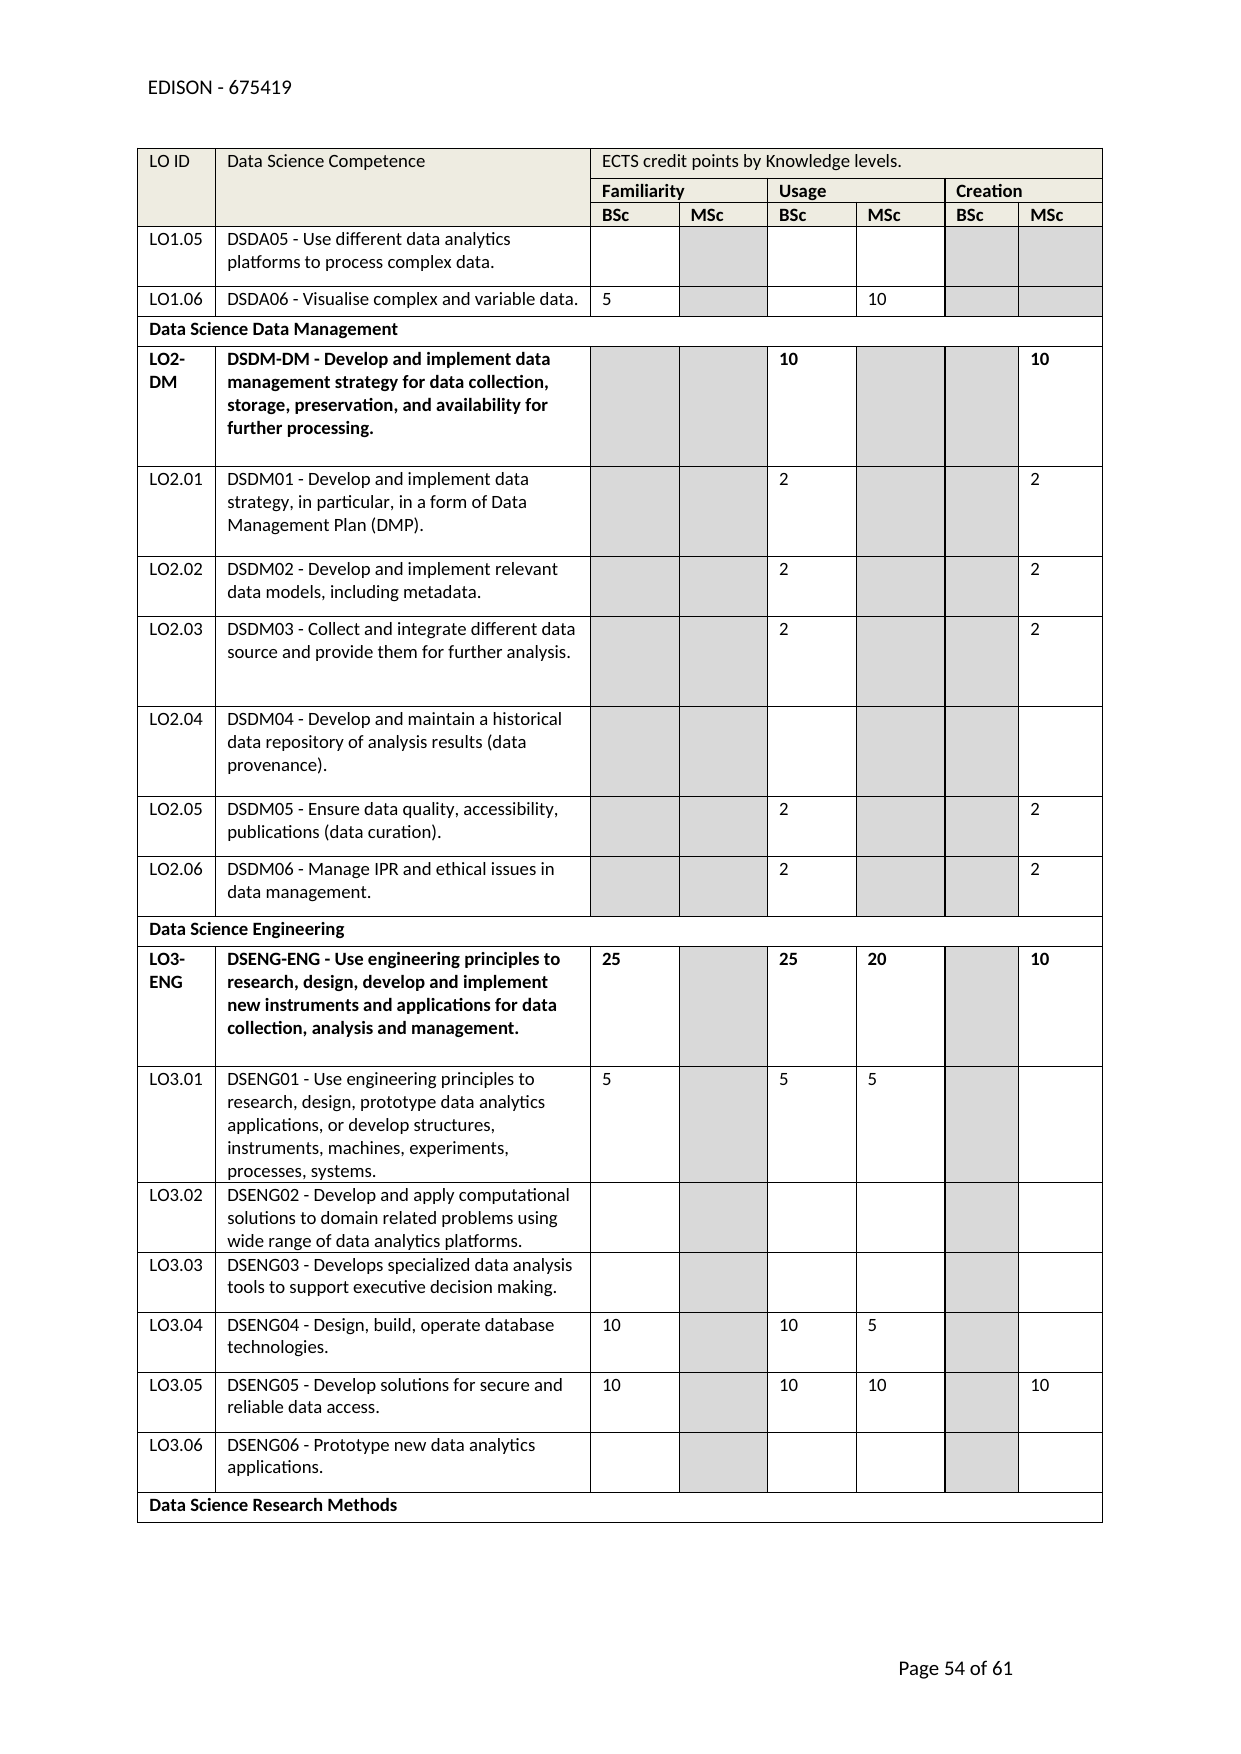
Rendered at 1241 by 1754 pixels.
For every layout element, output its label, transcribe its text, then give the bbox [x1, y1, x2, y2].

table_cell [946, 1313, 1018, 1372]
table_cell [1019, 1067, 1102, 1182]
table_header ECTS credit points by Knowledge levels. [591, 149, 1102, 178]
table_cell 2 [1019, 857, 1102, 916]
table_cell [591, 1183, 679, 1252]
table_cell [1019, 1253, 1102, 1312]
table_cell DSDA06 - Visualise complex and variable data. [216, 287, 590, 316]
table_cell LO3.05 [138, 1373, 215, 1432]
table_cell DSDM06 - Manage IPR and ethical issues in data management. [216, 857, 590, 916]
table_cell DSENG01 - Use engineering principles to research, design, prototype data analytics applications, or develop structures, instruments, machines, experiments, processes, systems. [216, 1067, 590, 1182]
table_cell 25 [591, 947, 679, 1066]
table_cell LO3-ENG [138, 947, 215, 1066]
table_cell 10 [768, 347, 856, 466]
table_cell DSENG06 - Prototype new data analytics applications. [216, 1433, 590, 1492]
table_cell 2 [768, 617, 856, 706]
table_cell 10 [591, 1373, 679, 1432]
table_cell 5 [591, 1067, 679, 1182]
table_header Data Science Competence [216, 149, 590, 226]
table_cell [946, 947, 1018, 1066]
table_cell Familiarity [591, 179, 767, 202]
table_cell [680, 1253, 767, 1312]
table_cell 20 [857, 947, 944, 1066]
table_cell [1019, 1313, 1102, 1372]
table_cell [768, 1253, 856, 1312]
table_cell [1019, 287, 1102, 316]
table_cell [1019, 1433, 1102, 1492]
table_cell DSENG-ENG - Use engineering principles to research, design, develop and implement new instruments and applications for data collection, analysis and management. [216, 947, 590, 1066]
table_cell [946, 1253, 1018, 1312]
table_cell [946, 287, 1018, 316]
table_cell [680, 617, 767, 706]
table_cell LO1.05 [138, 227, 215, 286]
table_cell LO3.02 [138, 1183, 215, 1252]
table_cell LO2.01 [138, 467, 215, 556]
table_cell [591, 857, 679, 916]
table_cell 2 [768, 857, 856, 916]
table_cell [680, 1313, 767, 1372]
table_cell Data Science Research Methods [138, 1493, 1102, 1522]
table_cell [680, 1067, 767, 1182]
table_cell [591, 707, 679, 796]
table_cell [946, 347, 1018, 466]
table_cell [946, 467, 1018, 556]
table_cell DSDM-DM - Develop and implement data management strategy for data collection, storage, preservation, and availability for further processing. [216, 347, 590, 466]
table_cell DSENG02 - Develop and apply computational solutions to domain related problems using wide range of data analytics platforms. [216, 1183, 590, 1252]
table_cell 10 [1019, 947, 1102, 1066]
table_cell MSc [857, 203, 944, 226]
table_cell DSDM04 - Develop and maintain a historical data repository of analysis results (data provenance). [216, 707, 590, 796]
table_cell 5 [591, 287, 679, 316]
table_cell [680, 1183, 767, 1252]
table_cell 2 [1019, 797, 1102, 856]
table_cell [857, 1433, 944, 1492]
table_cell LO3.06 [138, 1433, 215, 1492]
table_cell [680, 347, 767, 466]
table_cell [591, 797, 679, 856]
table_cell [857, 467, 944, 556]
table_cell [857, 557, 944, 616]
table_cell [680, 467, 767, 556]
table_cell [857, 347, 944, 466]
table_cell [680, 1433, 767, 1492]
table_cell 5 [857, 1313, 944, 1372]
table_cell 2 [768, 467, 856, 556]
table_header LO ID [138, 149, 215, 226]
table_cell [857, 797, 944, 856]
table_cell LO2-DM [138, 347, 215, 466]
table_cell [591, 557, 679, 616]
table_cell Data Science Data Management [138, 317, 1102, 346]
table_cell 2 [1019, 557, 1102, 616]
table_cell [857, 1253, 944, 1312]
table_cell [857, 857, 944, 916]
table_cell [768, 1433, 856, 1492]
table_cell LO3.01 [138, 1067, 215, 1182]
table_cell [680, 857, 767, 916]
table_cell 10 [1019, 1373, 1102, 1432]
table_cell LO1.06 [138, 287, 215, 316]
table_cell DSENG03 - Develops specialized data analysis tools to support executive decision making. [216, 1253, 590, 1312]
table_cell [857, 617, 944, 706]
table_cell [768, 227, 856, 286]
table_cell [1019, 227, 1102, 286]
table_cell [857, 707, 944, 796]
table_cell [946, 1373, 1018, 1432]
table_cell 5 [857, 1067, 944, 1182]
table_cell [1019, 707, 1102, 796]
table_cell DSDM03 - Collect and integrate different data source and provide them for further analysis. [216, 617, 590, 706]
table_cell 10 [857, 1373, 944, 1432]
table_cell [946, 1433, 1018, 1492]
table_cell DSDA05 - Use different data analytics platforms to process complex data. [216, 227, 590, 286]
table_cell [946, 857, 1018, 916]
table_cell [857, 227, 944, 286]
table_cell BSc [768, 203, 856, 226]
table_cell [680, 947, 767, 1066]
table_cell [591, 467, 679, 556]
table_cell Creation [946, 179, 1102, 202]
table_cell 25 [768, 947, 856, 1066]
table_cell LO3.04 [138, 1313, 215, 1372]
table_cell [857, 1183, 944, 1252]
table_cell LO2.03 [138, 617, 215, 706]
table_cell LO2.06 [138, 857, 215, 916]
table_cell Usage [768, 179, 944, 202]
table_cell [946, 617, 1018, 706]
table_cell LO2.04 [138, 707, 215, 796]
table_cell 10 [768, 1313, 856, 1372]
table_cell 2 [1019, 467, 1102, 556]
table_cell DSDM05 - Ensure data quality, accessibility, publications (data curation). [216, 797, 590, 856]
table_cell [591, 1253, 679, 1312]
table_cell 10 [768, 1373, 856, 1432]
table_cell LO2.02 [138, 557, 215, 616]
table_cell 5 [768, 1067, 856, 1182]
table_cell 2 [1019, 617, 1102, 706]
table_cell [680, 707, 767, 796]
table_cell DSENG05 - Develop solutions for secure and reliable data access. [216, 1373, 590, 1432]
table_cell Data Science Engineering [138, 917, 1102, 946]
table_cell [768, 287, 856, 316]
table_cell [946, 1183, 1018, 1252]
table_cell [680, 227, 767, 286]
table_cell MSc [1019, 203, 1102, 226]
table_cell 10 [591, 1313, 679, 1372]
table_cell [591, 1433, 679, 1492]
table_cell LO3.03 [138, 1253, 215, 1312]
table_cell [946, 1067, 1018, 1182]
table_cell MSc [680, 203, 767, 226]
table_cell DSDM01 - Develop and implement data strategy, in particular, in a form of Data Management Plan (DMP). [216, 467, 590, 556]
table_cell [946, 707, 1018, 796]
table_cell [680, 557, 767, 616]
table_cell [768, 707, 856, 796]
table_cell [680, 287, 767, 316]
table_cell 2 [768, 557, 856, 616]
table_cell BSc [946, 203, 1018, 226]
table_cell [946, 557, 1018, 616]
table_cell DSDM02 - Develop and implement relevant data models, including metadata. [216, 557, 590, 616]
table_cell [946, 227, 1018, 286]
table_cell LO2.05 [138, 797, 215, 856]
table_cell [591, 347, 679, 466]
table_cell 10 [1019, 347, 1102, 466]
table_cell [768, 1183, 856, 1252]
table_cell [680, 797, 767, 856]
table_cell [680, 1373, 767, 1432]
table_cell DSENG04 - Design, build, operate database technologies. [216, 1313, 590, 1372]
table_cell [591, 227, 679, 286]
table_cell BSc [591, 203, 679, 226]
table_cell 10 [857, 287, 944, 316]
table_cell 2 [768, 797, 856, 856]
table_cell [1019, 1183, 1102, 1252]
table_cell [591, 617, 679, 706]
table_cell [946, 797, 1018, 856]
